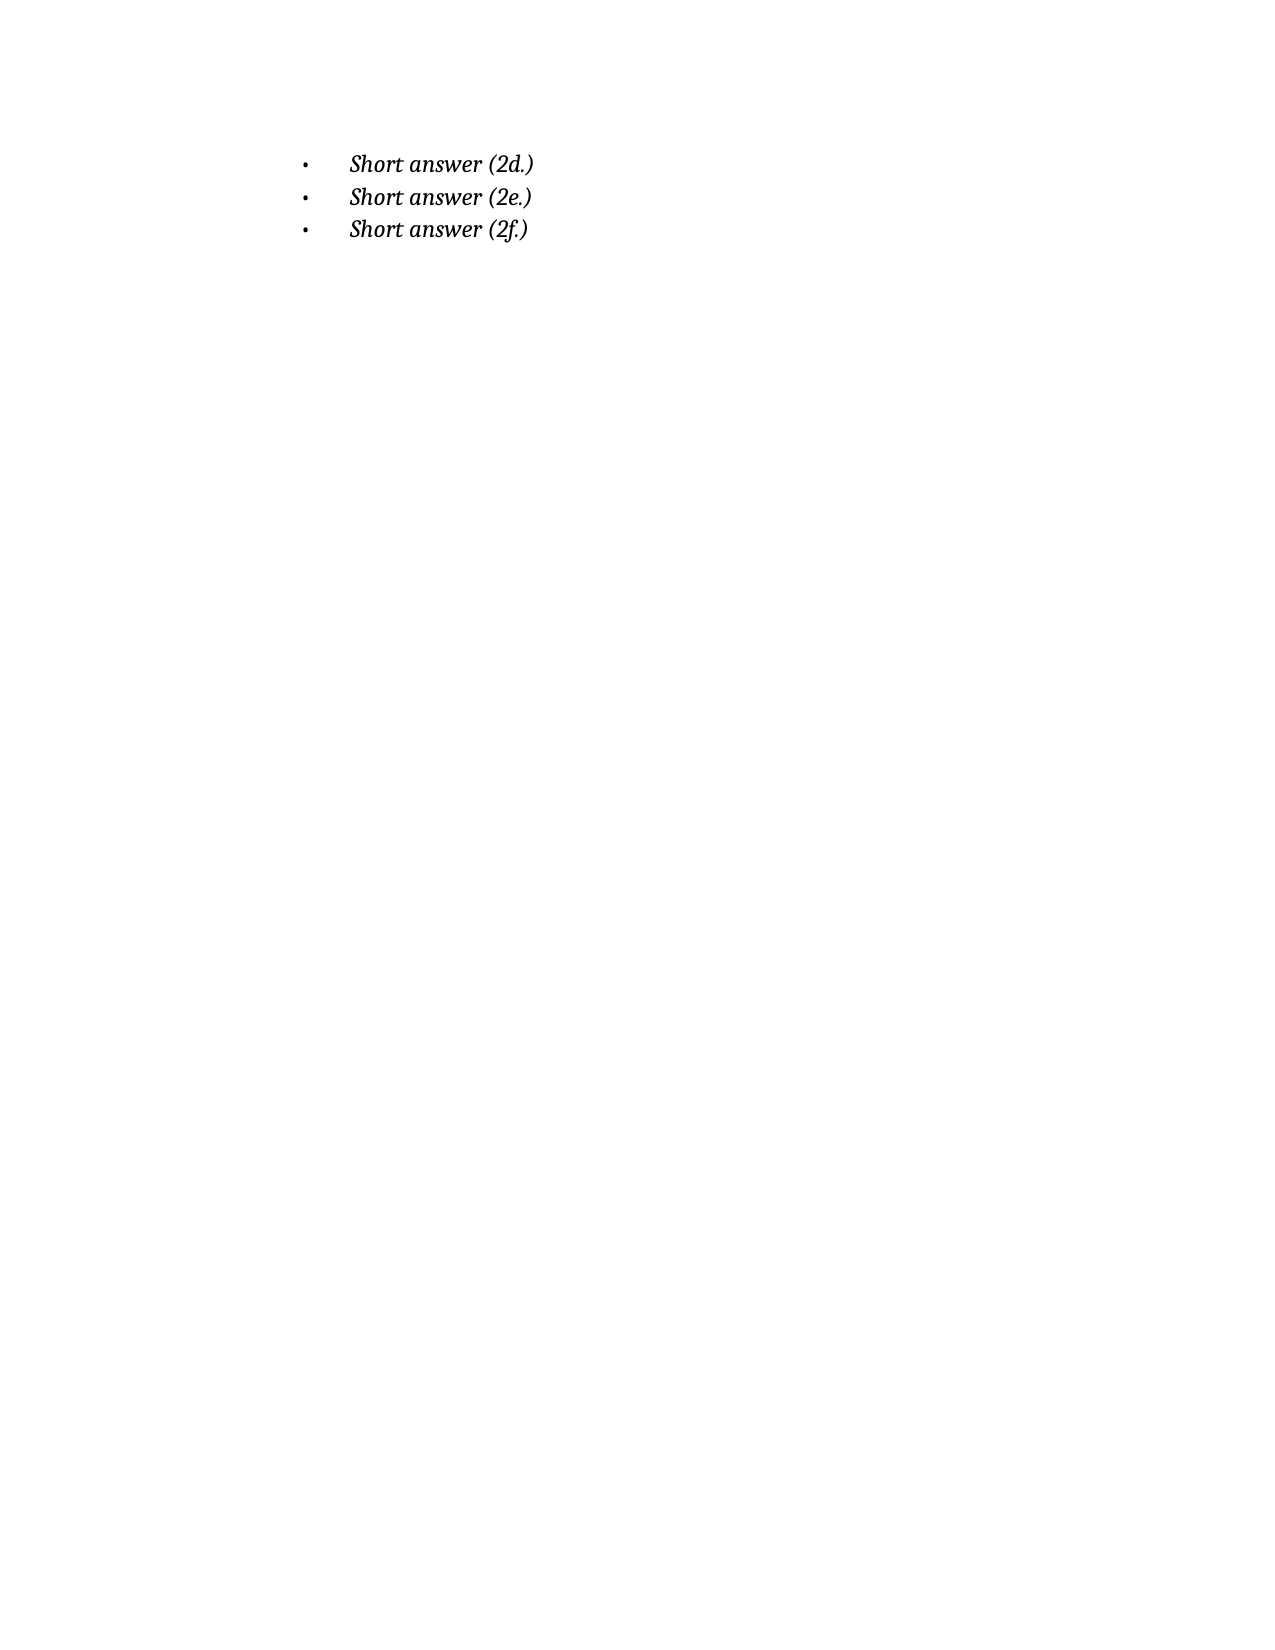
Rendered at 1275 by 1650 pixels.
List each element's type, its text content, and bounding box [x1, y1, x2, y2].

list Short answer (2e.) [300, 182, 1125, 211]
list Short answer (2f.) [300, 215, 1125, 244]
list Short answer (2d.) [300, 150, 1125, 179]
